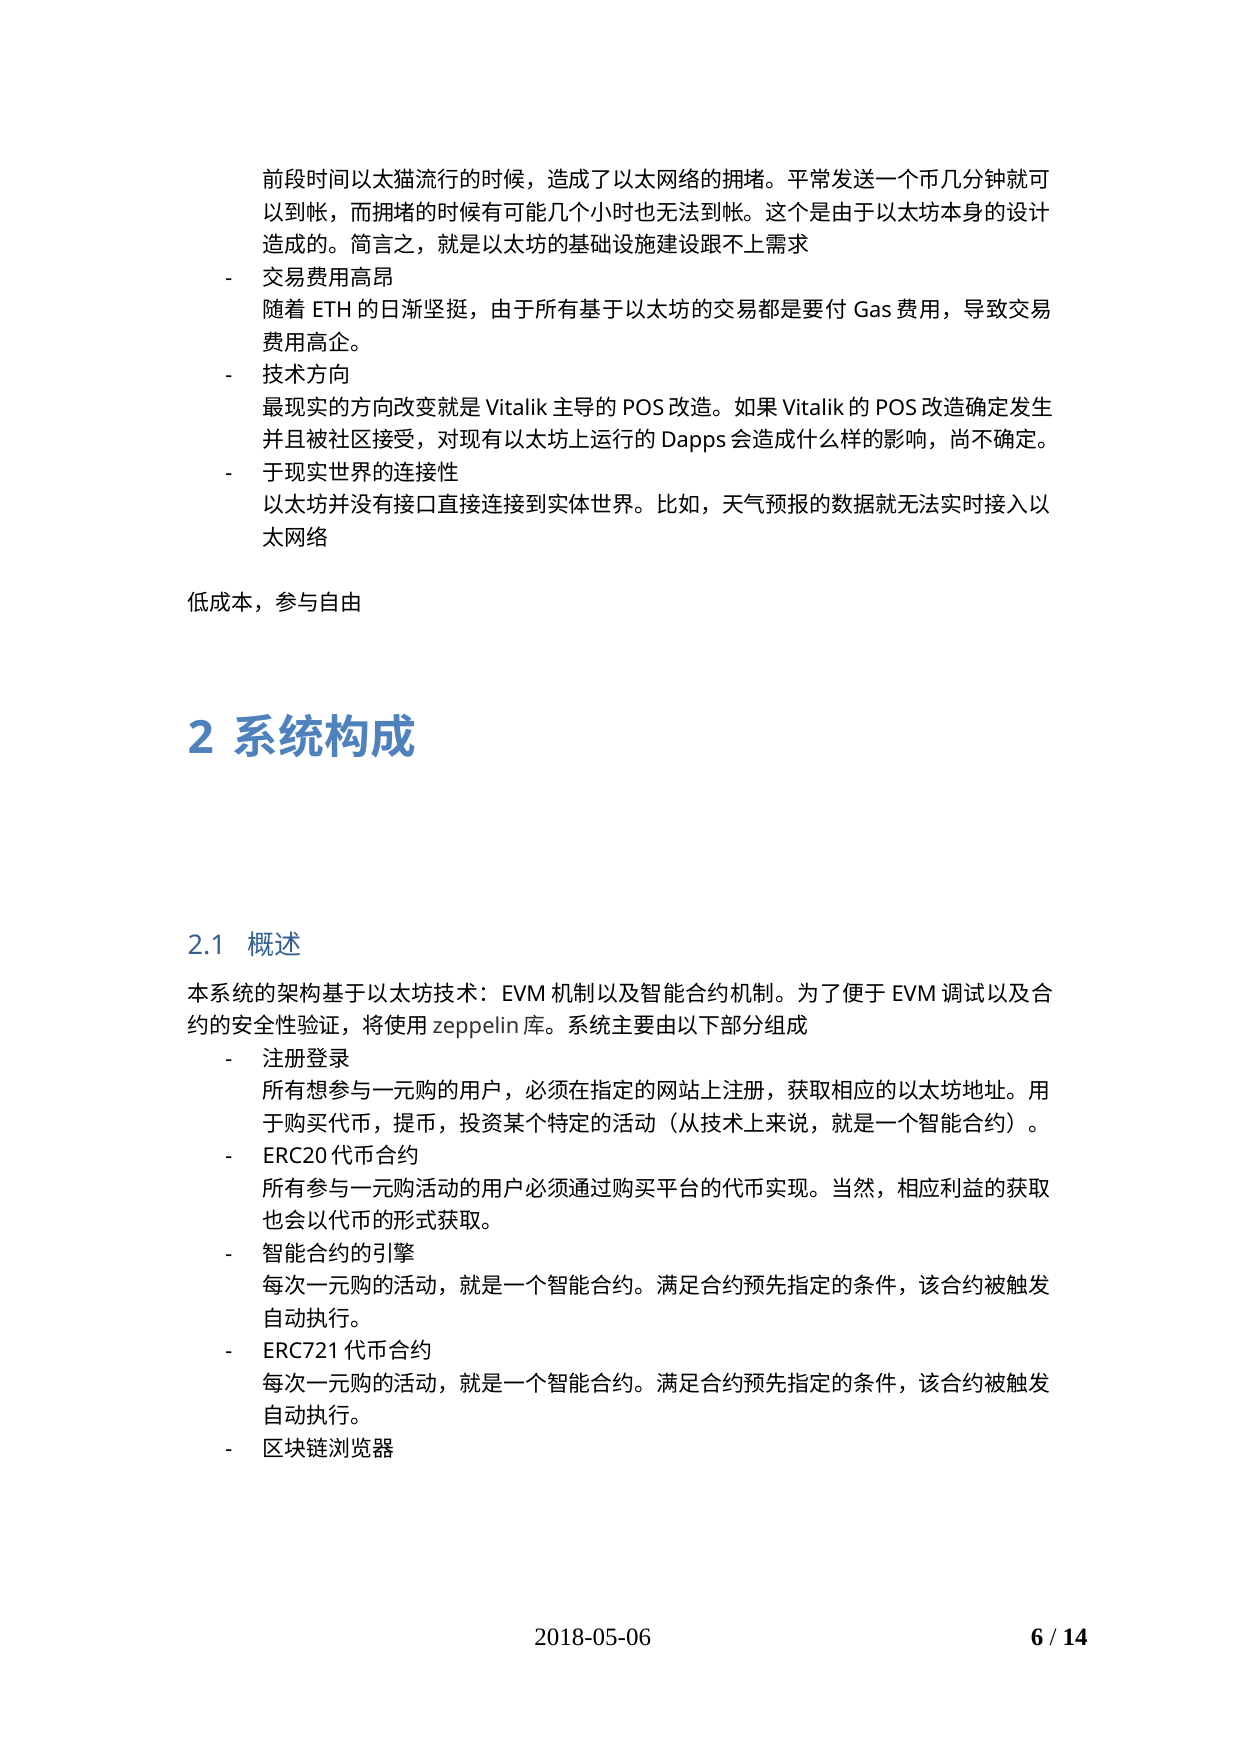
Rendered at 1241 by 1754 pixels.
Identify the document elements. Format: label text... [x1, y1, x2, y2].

list 以太坊并没有接口直接连接到实体世界。比如，天气预报的数据就无法实时接入以太网络 [262, 487, 1053, 552]
subtitle 概述 [187, 911, 1053, 976]
list 前段时间以太猫流行的时候，造成了以太网络的拥堵。平常发送一个币几分钟就可以到帐，而拥堵的时候有可能几个小时也无法到帐。这个是由于以太坊本身的设计造成的。简言之，就是以太坊的基础设施建设跟不上需求 [262, 162, 1053, 259]
list 每次一元购的活动，就是一个智能合约。满足合约预先指定的条件，该合约被触发自动执行。 [262, 1268, 1053, 1333]
list 每次一元购的活动，就是一个智能合约。满足合约预先指定的条件，该合约被触发自动执行。 [262, 1366, 1053, 1431]
list 所有想参与一元购的用户，必须在指定的网站上注册，获取相应的以太坊地址。用于购买代币，提币，投资某个特定的活动（从技术上来说，就是一个智能合约）。 [262, 1073, 1053, 1138]
text 本系统的架构基于以太坊技术：EVM机制以及智能合约机制。为了便于EVM调试以及合约的安全性验证，将使用zeppelin库。系统主要由以下部分组成 [187, 976, 1053, 1041]
list ERC721代币合约 [225, 1333, 1053, 1366]
list 所有参与一元购活动的用户必须通过购买平台的代币实现。当然，相应利益的获取也会以代币的形式获取。 [262, 1171, 1053, 1236]
list 技术方向 [225, 357, 1053, 389]
list 区块链浏览器 [225, 1431, 1053, 1463]
list ERC20代币合约 [225, 1138, 1053, 1171]
list 交易费用高昂 [225, 259, 1053, 292]
list 随着ETH的日渐坚挺，由于所有基于以太坊的交易都是要付Gas费用，导致交易费用高企。 [262, 292, 1053, 357]
list 最现实的方向改变就是Vitalik主导的POS改造。如果Vitalik的POS改造确定发生并且被社区接受，对现有以太坊上运行的Dapps会造成什么样的影响，尚不确定。 [262, 389, 1053, 454]
list 智能合约的引擎 [225, 1236, 1053, 1268]
text 低成本，参与自由 [187, 584, 1053, 617]
subtitle 系统构成 [187, 685, 1053, 782]
list 注册登录 [225, 1041, 1053, 1073]
list 于现实世界的连接性 [225, 454, 1053, 487]
